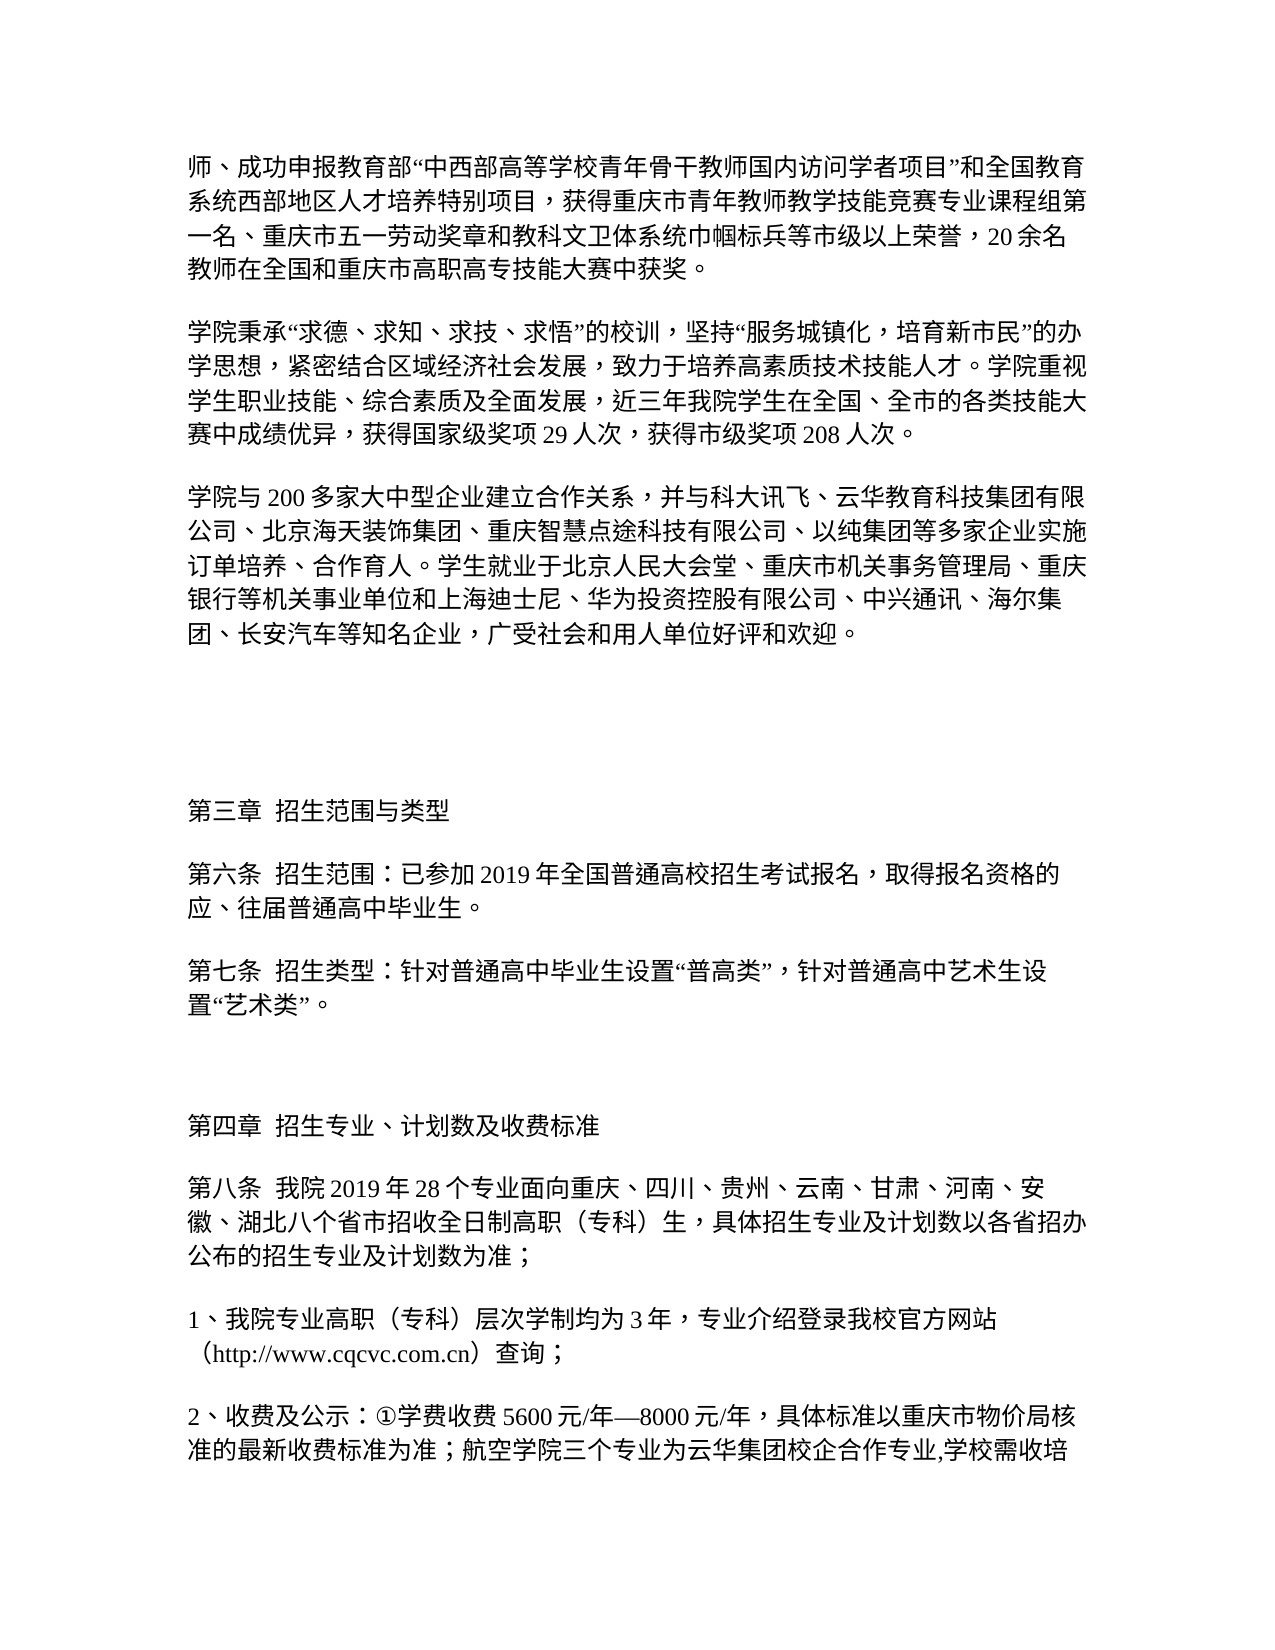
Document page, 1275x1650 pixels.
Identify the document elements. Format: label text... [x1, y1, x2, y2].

text 第四章 招生专业、计划数及收费标准 [187, 1108, 1087, 1142]
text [187, 150, 1087, 286]
text 第八条 我院2019年28个专业面向重庆、四川、贵州、云南、甘肃、河南、安徽、湖北八个省市招收全日制高职（专科）生，具体招生专业及计划数以各省招办公布的招生专业及计划数为准； [187, 1171, 1087, 1273]
text 学院秉承“求德、求知、求技、求悟”的校训，坚持“服务城镇化，培育新市民”的办学思想，紧密结合区域经济社会发展，致力于培养高素质技术技能人才。学院重视学生职业技能、综合素质及全面发展，近三年我院学生在全国、全市的各类技能大赛中成绩优异，获得国家级奖项29人次，获得市级奖项208人次。 [187, 315, 1087, 451]
text 第七条 招生类型：针对普通高中毕业生设置“普高类”，针对普通高中艺术生设置“艺术类”。 [187, 954, 1087, 1022]
text 1、我院专业高职（专科）层次学制均为3年，专业介绍登录我校官方网站（http://www.cqcvc.com.cn）查询； [187, 1302, 1087, 1370]
text 第三章 招生范围与类型 [187, 794, 1087, 828]
text 学院与200多家大中型企业建立合作关系，并与科大讯飞、云华教育科技集团有限公司、北京海天装饰集团、重庆智慧点途科技有限公司、以纯集团等多家企业实施订单培养、合作育人。学生就业于北京人民大会堂、重庆市机关事务管理局、重庆银行等机关事业单位和上海迪士尼、华为投资控股有限公司、中兴通讯、海尔集团、长安汽车等知名企业，广受社会和用人单位好评和欢迎。 [187, 480, 1087, 650]
text 第六条 招生范围：已参加2019年全国普通高校招生考试报名，取得报名资格的应、往届普通高中毕业生。 [187, 857, 1087, 925]
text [187, 1399, 1087, 1467]
